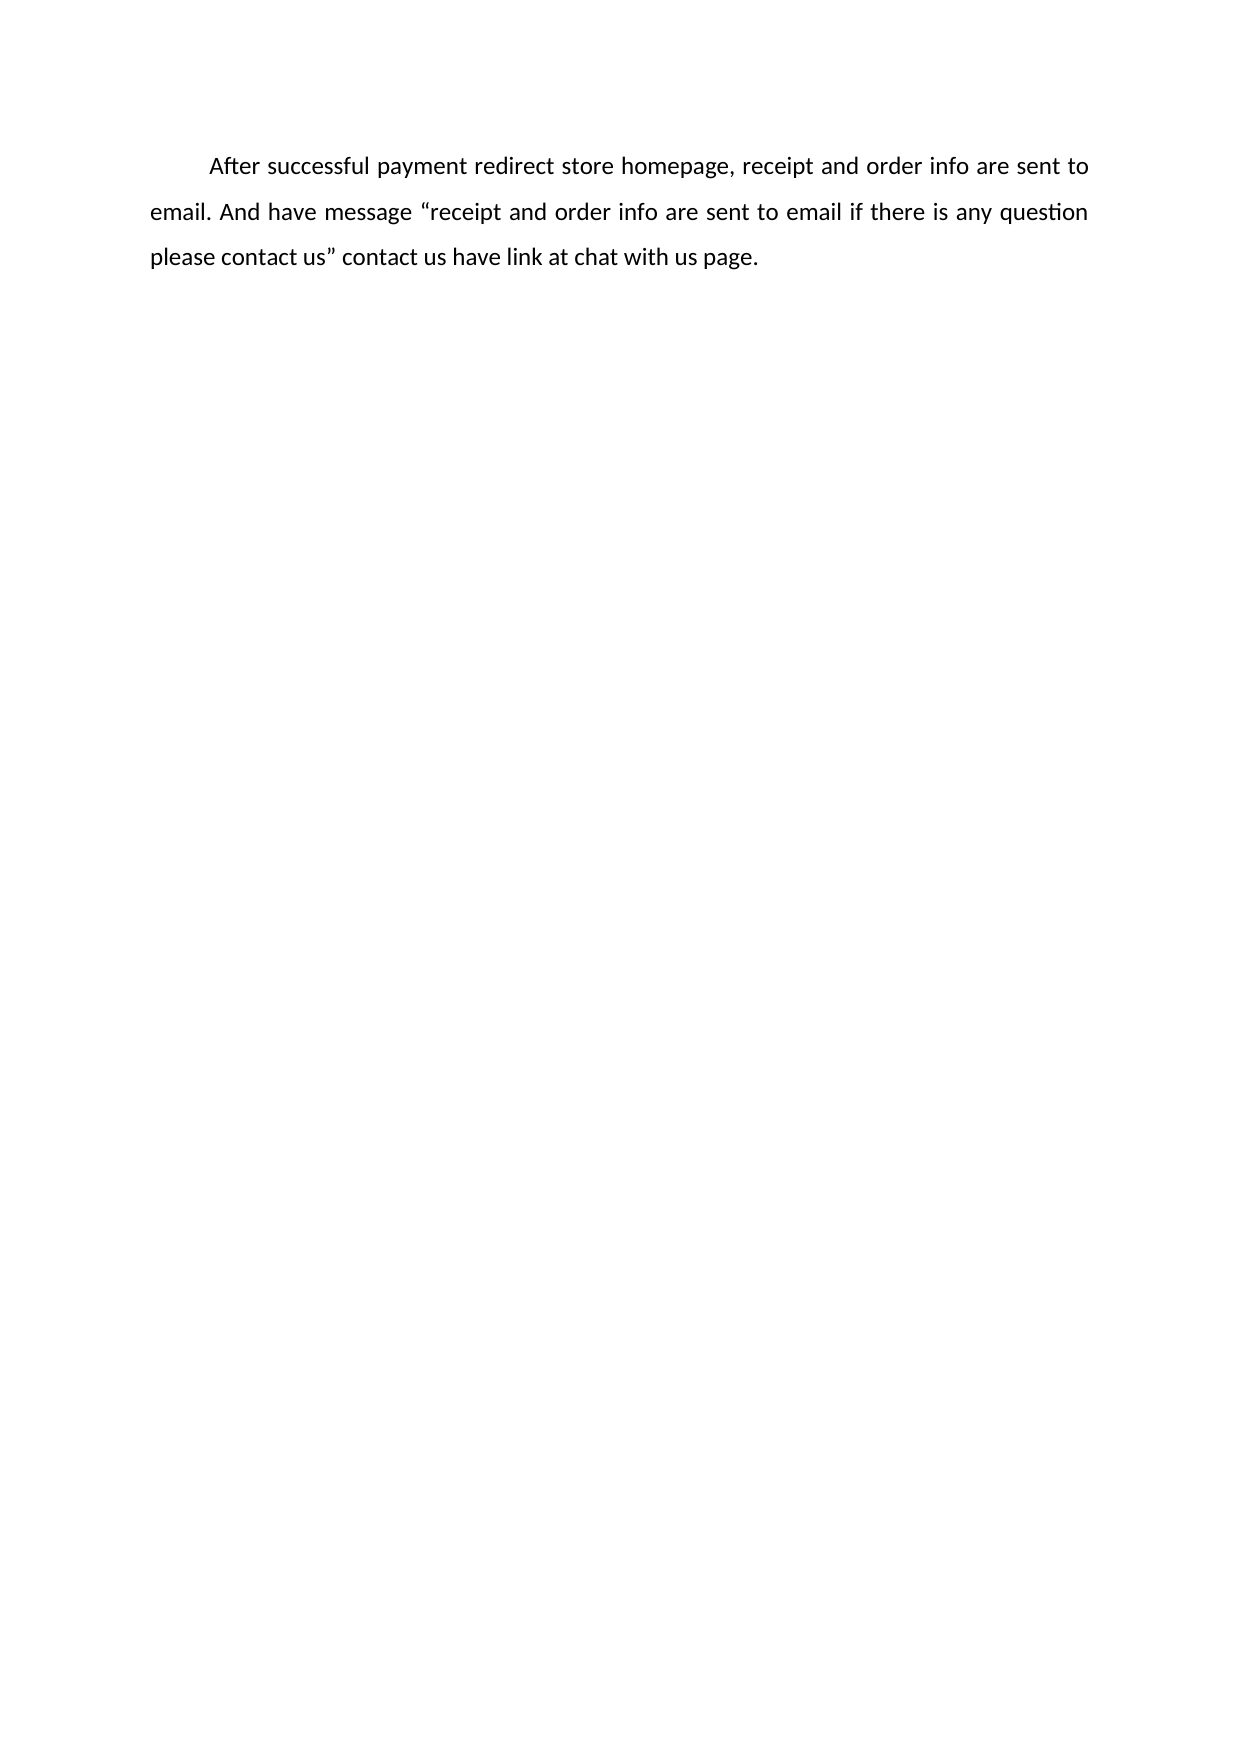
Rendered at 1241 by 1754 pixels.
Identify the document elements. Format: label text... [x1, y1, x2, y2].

text After successful payment redirect store homepage, receipt and order info are sent to email. And have message “receipt and order info are sent to email if there is any question please contact us” contact us have link at chat with us page. [150, 150, 1090, 272]
